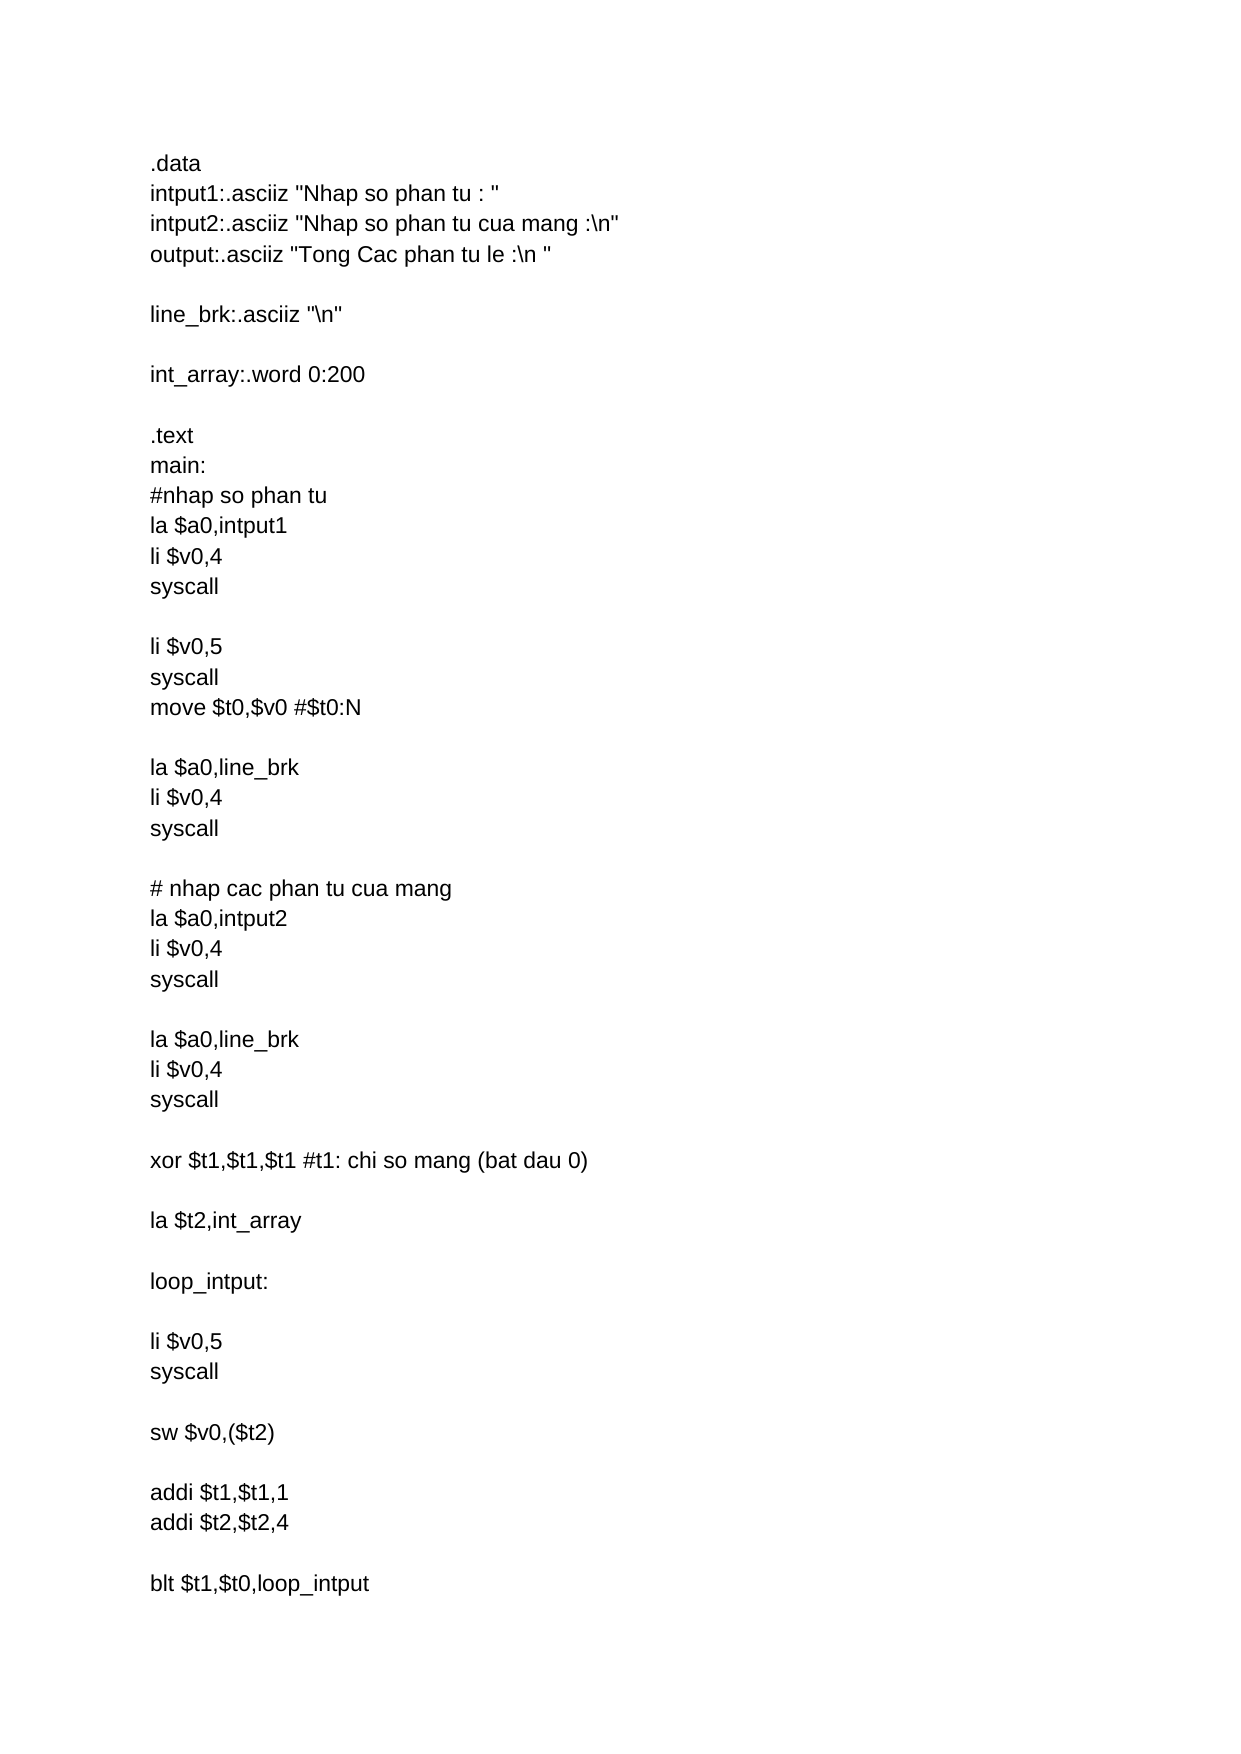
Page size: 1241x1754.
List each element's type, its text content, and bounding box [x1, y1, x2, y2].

text syscall [150, 1086, 1090, 1113]
text loop_intput: [150, 1268, 1090, 1294]
text intput1:.asciiz "Nhap so phan tu : " [150, 180, 1090, 207]
text syscall [150, 814, 1090, 841]
text syscall [150, 663, 1090, 690]
text line_brk:.asciiz "\n" [150, 301, 1090, 327]
text addi $t2,$t2,4 [150, 1509, 1090, 1536]
text la $a0,line_brk [150, 1026, 1090, 1052]
text # nhap cac phan tu cua mang [150, 875, 1090, 901]
text syscall [150, 1358, 1090, 1385]
text syscall [150, 966, 1090, 992]
text output:.asciiz "Tong Cac phan tu le :\n " [150, 241, 1090, 267]
text li $v0,4 [150, 543, 1090, 569]
text la $a0,intput2 [150, 905, 1090, 932]
text #nhap so phan tu [150, 482, 1090, 509]
text li $v0,5 [150, 1328, 1090, 1354]
text move $t0,$v0 #$t0:N [150, 694, 1090, 720]
text .data [150, 150, 1090, 176]
text la $a0,intput1 [150, 512, 1090, 539]
text li $v0,4 [150, 935, 1090, 962]
text li $v0,5 [150, 633, 1090, 660]
text li $v0,4 [150, 1056, 1090, 1083]
text blt $t1,$t0,loop_intput [150, 1570, 1090, 1596]
text syscall [150, 573, 1090, 599]
text xor $t1,$t1,$t1 #t1: chi so mang (bat dau 0) [150, 1147, 1090, 1173]
text sw $v0,($t2) [150, 1419, 1090, 1445]
text li $v0,4 [150, 784, 1090, 811]
text int_array:.word 0:200 [150, 361, 1090, 388]
text intput2:.asciiz "Nhap so phan tu cua mang :\n" [150, 210, 1090, 237]
text addi $t1,$t1,1 [150, 1479, 1090, 1506]
text la $a0,line_brk [150, 754, 1090, 781]
text main: [150, 452, 1090, 478]
text la $t2,int_array [150, 1207, 1090, 1234]
text .text [150, 422, 1090, 448]
